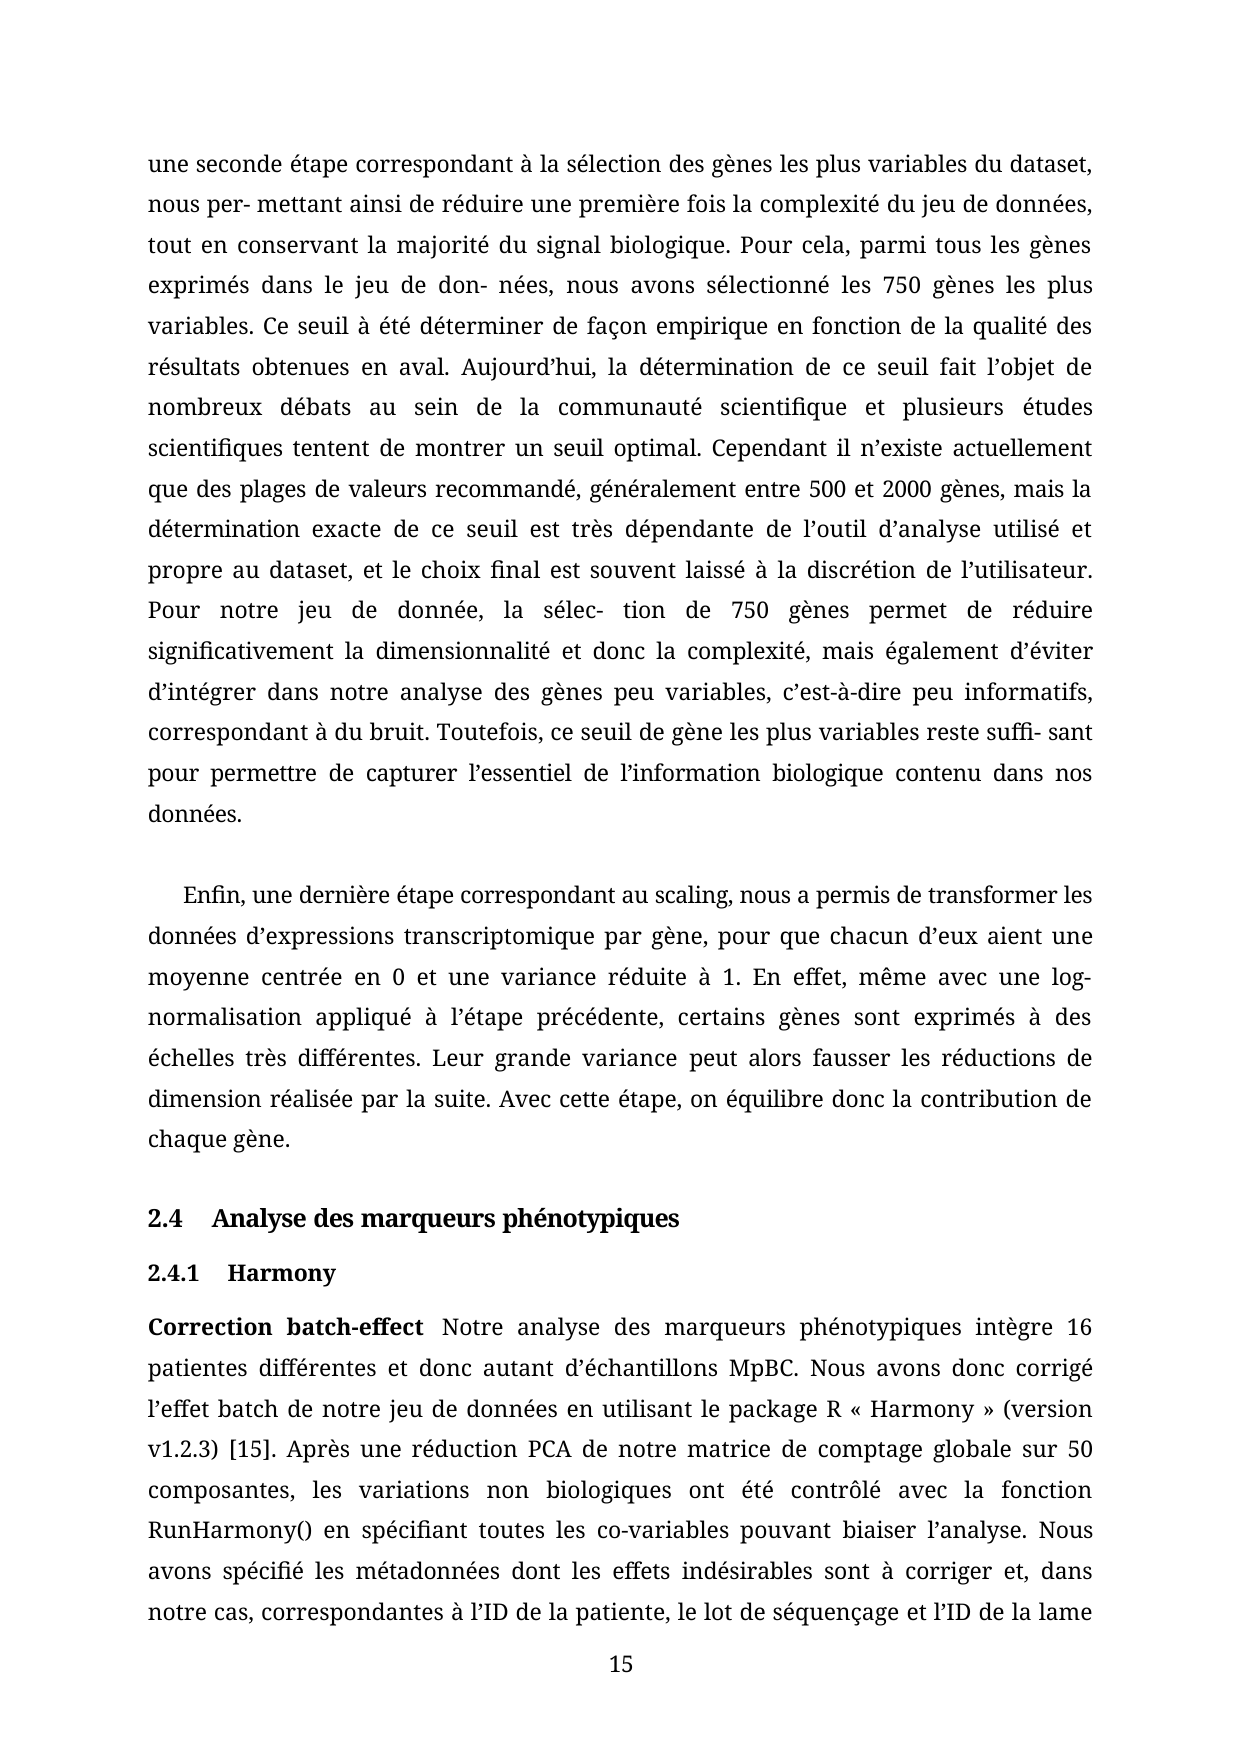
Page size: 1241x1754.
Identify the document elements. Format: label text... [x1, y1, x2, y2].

text Enfin, une dernière étape correspondant au scaling, nous a permis de transformer les données d’expressions transcriptomique par gène, pour que chacun d’eux aient une moyenne centrée en 0 et une variance réduite à 1. En effet, même avec une log-normalisation appliqué à l’étape précédente, certains gènes sont exprimés à des échelles très différentes. Leur grande variance peut alors fausser les réductions de dimension réalisée par la suite. Avec cette étape, on équilibre donc la contribution de chaque gène. [148, 879, 1093, 1154]
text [148, 1311, 1093, 1627]
text une seconde étape correspondant à la sélection des gènes les plus variables du dataset, nous per- mettant ainsi de réduire une première fois la complexité du jeu de données, tout en conservant la majorité du signal biologique. Pour cela, parmi tous les gènes exprimés dans le jeu de don- nées, nous avons sélectionné les 750 gènes les plus variables. Ce seuil à été déterminer de façon empirique en fonction de la qualité des résultats obtenues en aval. Aujourd’hui, la détermination de ce seuil fait l’objet de nombreux débats au sein de la communauté scientifique et plusieurs études scientifiques tentent de montrer un seuil optimal. Cependant il n’existe actuellement que des plages de valeurs recommandé, généralement entre 500 et 2000 gènes, mais la détermination exacte de ce seuil est très dépendante de l’outil d’analyse utilisé et propre au dataset, et le choix final est souvent laissé à la discrétion de l’utilisateur. Pour notre jeu de donnée, la sélec- tion de 750 gènes permet de réduire significativement la dimensionnalité et donc la complexité, mais également d’éviter d’intégrer dans notre analyse des gènes peu variables, c’est-à-dire peu informatifs, correspondant à du bruit. Toutefois, ce seuil de gène les plus variables reste suffi- sant pour permettre de capturer l’essentiel de l’information biologique contenu dans nos données. [148, 148, 1093, 829]
subtitle Harmony [148, 1257, 1240, 1288]
subtitle Analyse des marqueurs phénotypiques [148, 1201, 1240, 1235]
